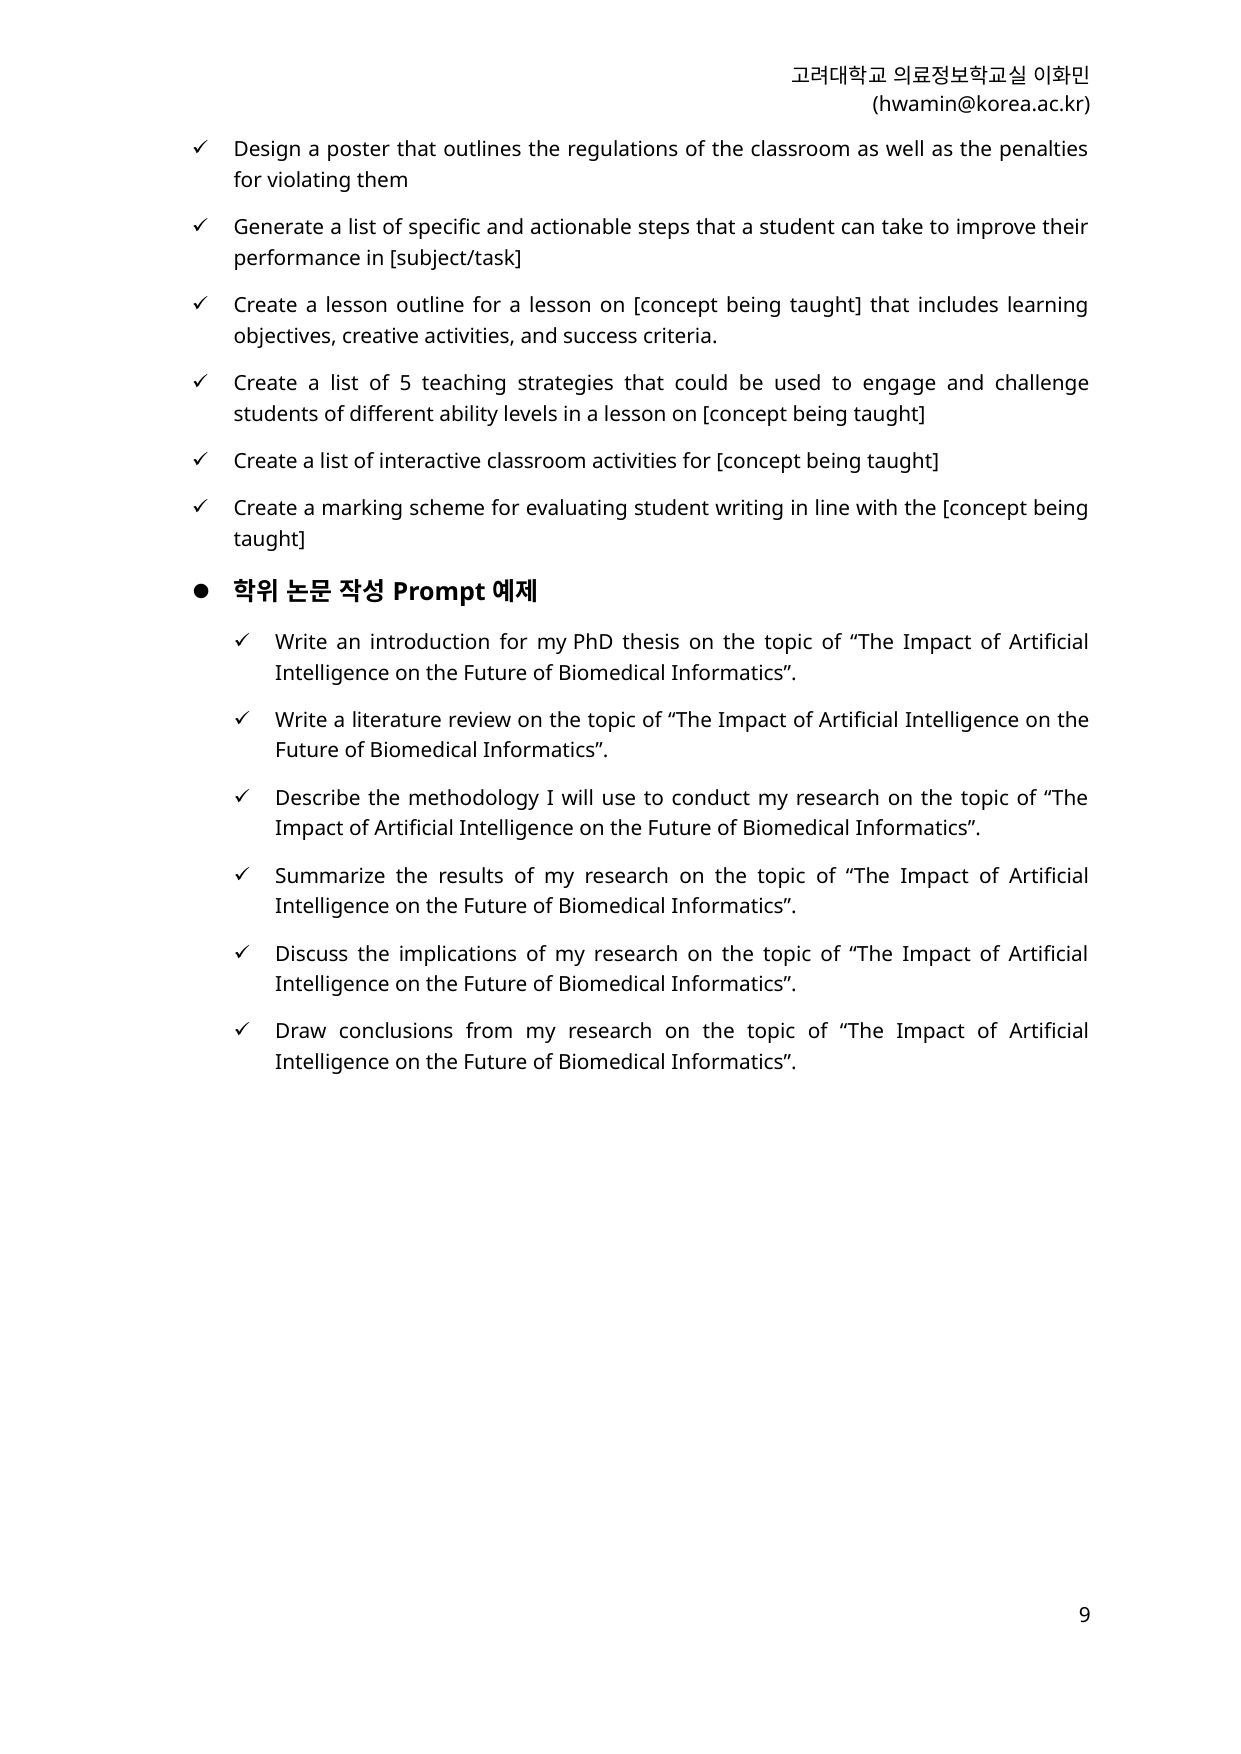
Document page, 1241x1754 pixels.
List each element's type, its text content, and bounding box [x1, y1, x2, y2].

list Create a list of 5 teaching strategies that could be used to engage and challenge students of different ability levels in a lesson on [concept being taught] [192, 368, 1090, 427]
list Write a literature review on the topic of “The Impact of Artificial Intelligence on the Future of Biomedical Informatics”. [233, 705, 1090, 764]
list Write an introduction for my PhD thesis on the topic of “The Impact of Artificial Intelligence on the Future of Biomedical Informatics”. [233, 627, 1090, 686]
list Summarize the results of my research on the topic of “The Impact of Artificial Intelligence on the Future of Biomedical Informatics”. [233, 861, 1090, 920]
list Describe the methodology I will use to conduct my research on the topic of “The Impact of Artificial Intelligence on the Future of Biomedical Informatics”. [233, 783, 1090, 842]
list Draw conclusions from my research on the topic of “The Impact of Artificial Intelligence on the Future of Biomedical Informatics”. [233, 1017, 1090, 1076]
list Create a marking scheme for evaluating student writing in line with the [concept being taught] [192, 493, 1090, 552]
list Discuss the implications of my research on the topic of “The Impact of Artificial Intelligence on the Future of Biomedical Informatics”. [233, 939, 1090, 998]
list Create a lesson outline for a lesson on [concept being taught] that includes learning objectives, creative activities, and success criteria. [192, 290, 1090, 349]
list 학위 논문 작성 Prompt 예제 [192, 571, 1090, 607]
list Create a list of interactive classroom activities for [concept being taught] [192, 446, 1090, 474]
list Design a poster that outlines the regulations of the classroom as well as the penalties for violating them [192, 134, 1090, 193]
list Generate a list of specific and actionable steps that a student can take to improve their performance in [subject/task] [192, 212, 1090, 271]
